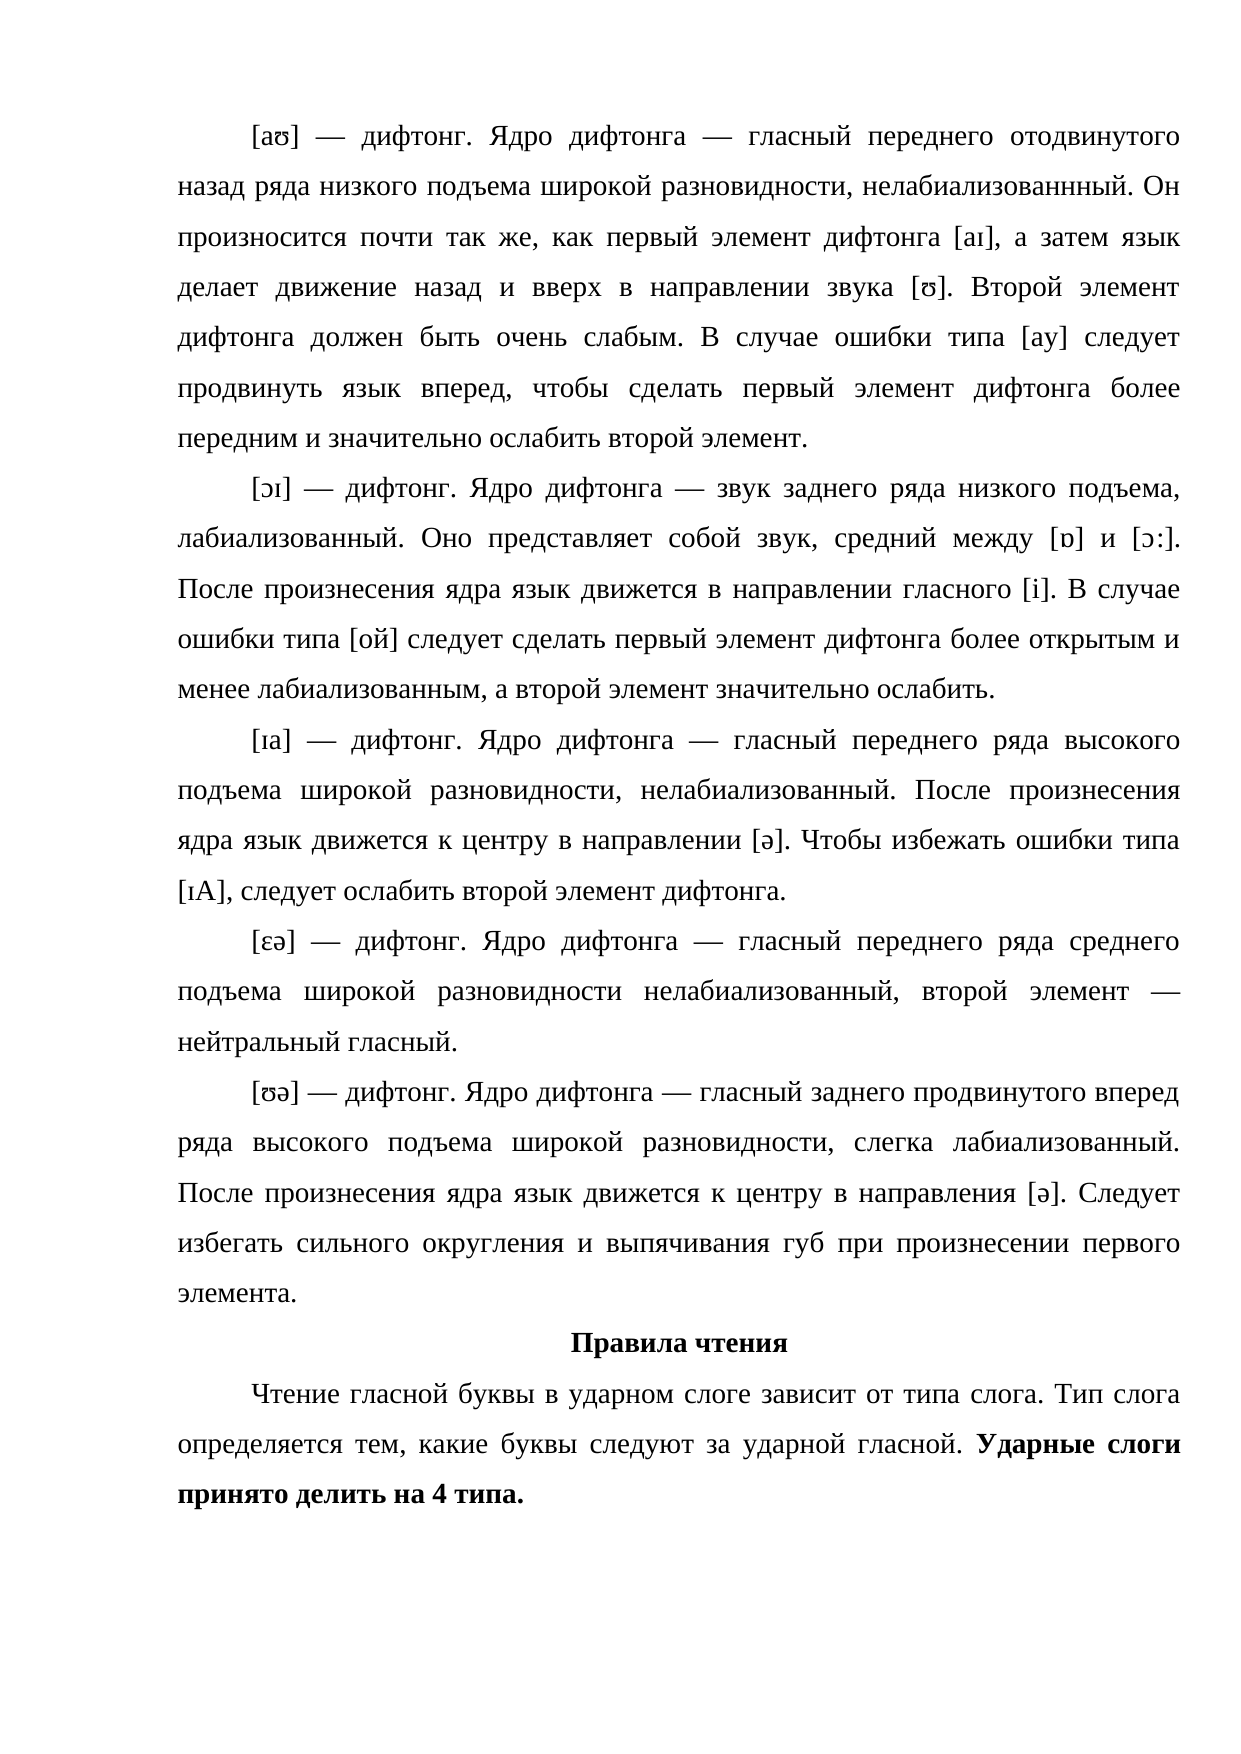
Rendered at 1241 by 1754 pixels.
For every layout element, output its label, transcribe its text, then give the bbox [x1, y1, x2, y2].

list [аʊ] — дифтонг. Ядро дифтонга — гласный переднего отодвинутого назад ряда низкого подъема широкой разновидности, нелабиaлизованнный. Он произносится почти так же, как первый элемент дифтонга [aɪ], а затем язык делает движение назад и вверх в направлении звука [ʊ]. Второй элемент дифтонга должен быть очень слабым. В случае ошибки типа [ay] следует продвинуть язык вперед, чтобы сделать первый элемент дифтонга более передним и значительно ослабить второй элемент. [177, 118, 1181, 453]
list [ɛə] — дифтонг. Ядро дифтонга — гласный переднего ряда среднего подъема широкой разновидности нелабиализованный, второй элемент — нейтральный гласный. [177, 923, 1181, 1057]
list Правила чтения [177, 1326, 1181, 1359]
list Чтение гласной буквы в ударном слоге зависит от типа слога. Тип слога определяется тем, какие буквы следуют за ударной гласной. Ударные слоги принято делить на 4 типа. [177, 1376, 1181, 1510]
list [ɔɪ] — дифтонг. Ядро дифтонга — звук заднего ряда низкого подъема, лабиализованный. Оно представляет собой звук, средний между [ɒ] и [ɔ:]. После произнесения ядра язык движется в направлении гласного [i]. В случае ошибки типа [ой] следует сделать первый элемент дифтонга более открытым и менее лабиализованным, а второй элемент значительно ослабить. [177, 470, 1181, 705]
list [ɪa] — дифтонг. Ядро дифтонга — гласный переднего ряда высокого подъема широкой разновидности, нелабиализованный. После произнесения ядра язык движется к центру в направлении [ə]. Чтобы избежать ошибки типа [ɪA], следует ослабить второй элемент дифтонга. [177, 722, 1181, 906]
list [ʊə] — дифтонг. Ядро дифтонга — гласный заднего продвинутого вперед ряда высокого подъема широкой разновидности, слегка лабиализованный. После произнесения ядра язык движется к центру в направления [ə]. Следует избегать сильного округления и выпячивания губ при произнесении первого элемента. [177, 1074, 1181, 1309]
